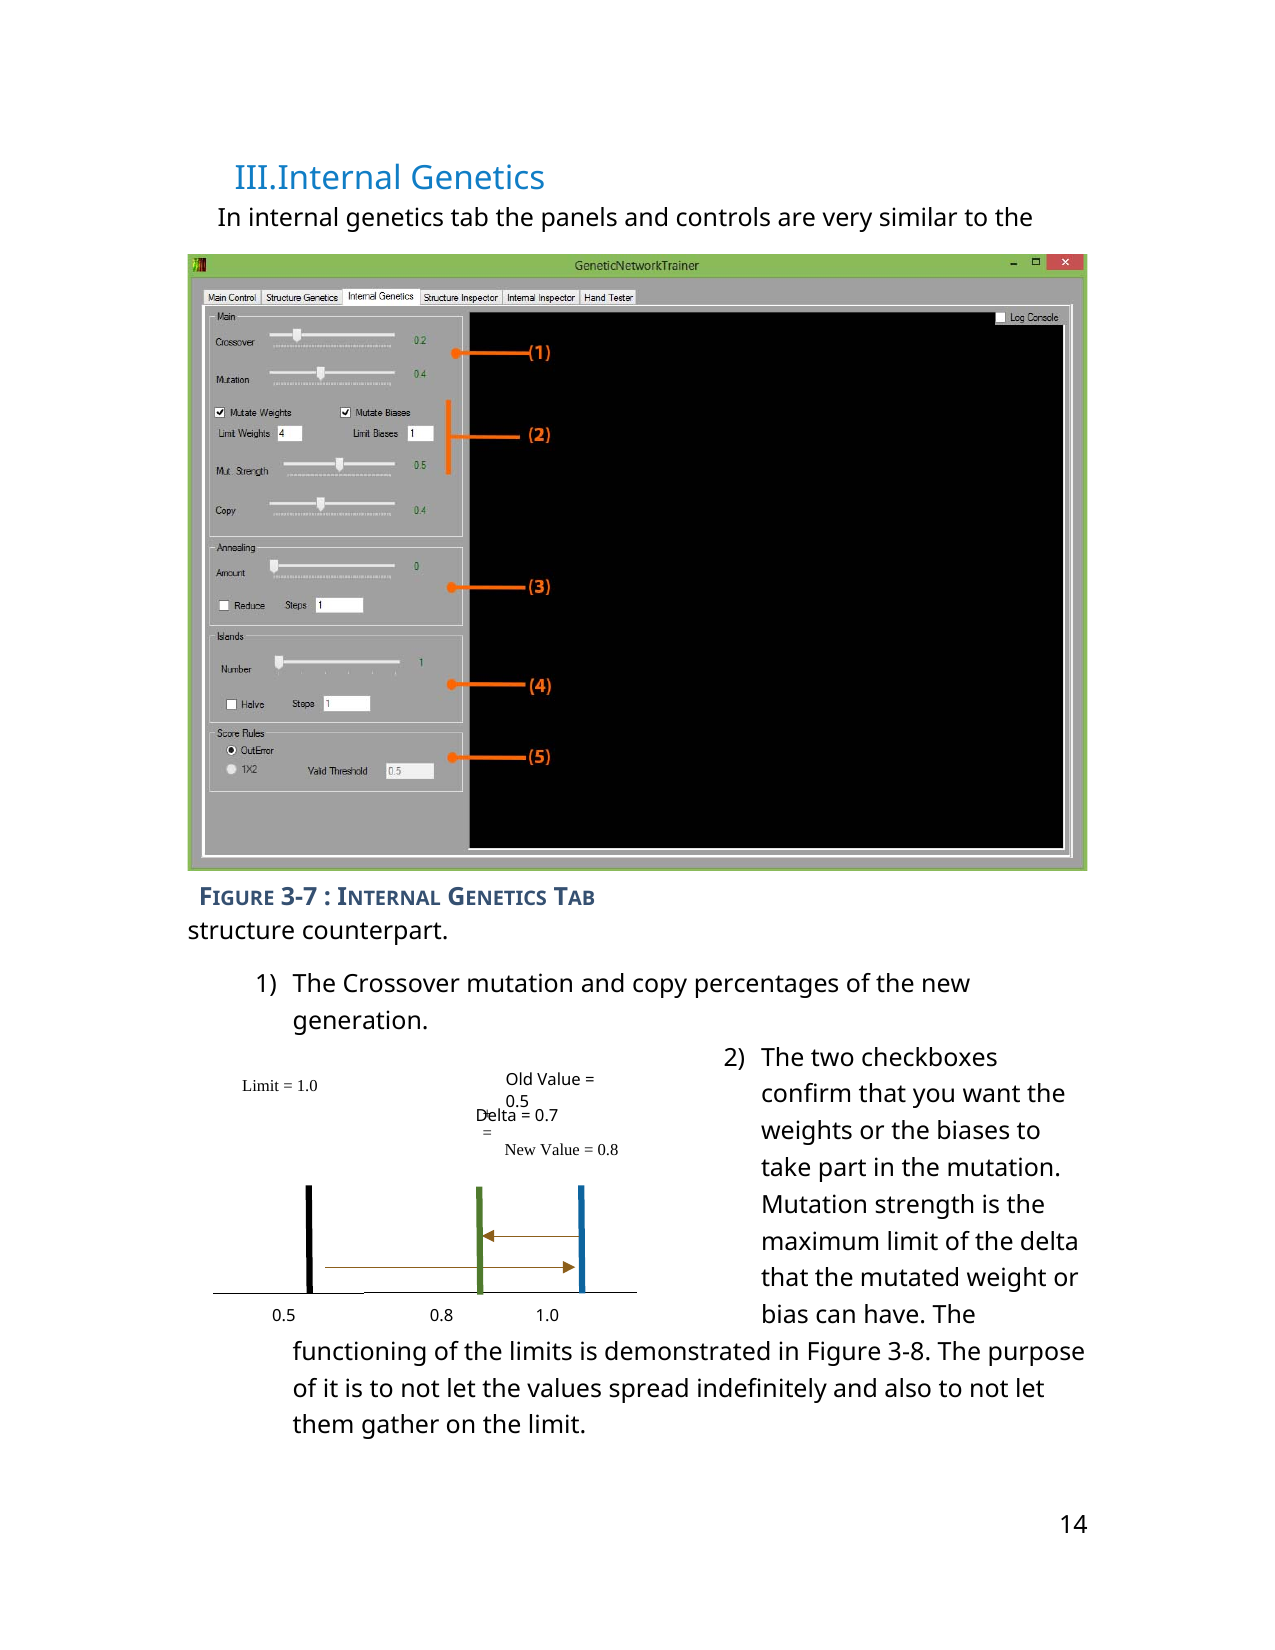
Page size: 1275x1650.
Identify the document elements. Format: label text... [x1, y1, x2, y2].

subtitle Internal Genetics [187, 154, 1087, 199]
picture [187, 254, 1088, 871]
text In internal genetics tab the panels and controls are very similar to the structure counterpart. [187, 199, 1087, 254]
text In internal genetics tab the panels and controls are very similar to the structure counterpart. [187, 871, 1087, 946]
list The Crossover mutation and copy percentages of the new generation. [255, 966, 1087, 1037]
